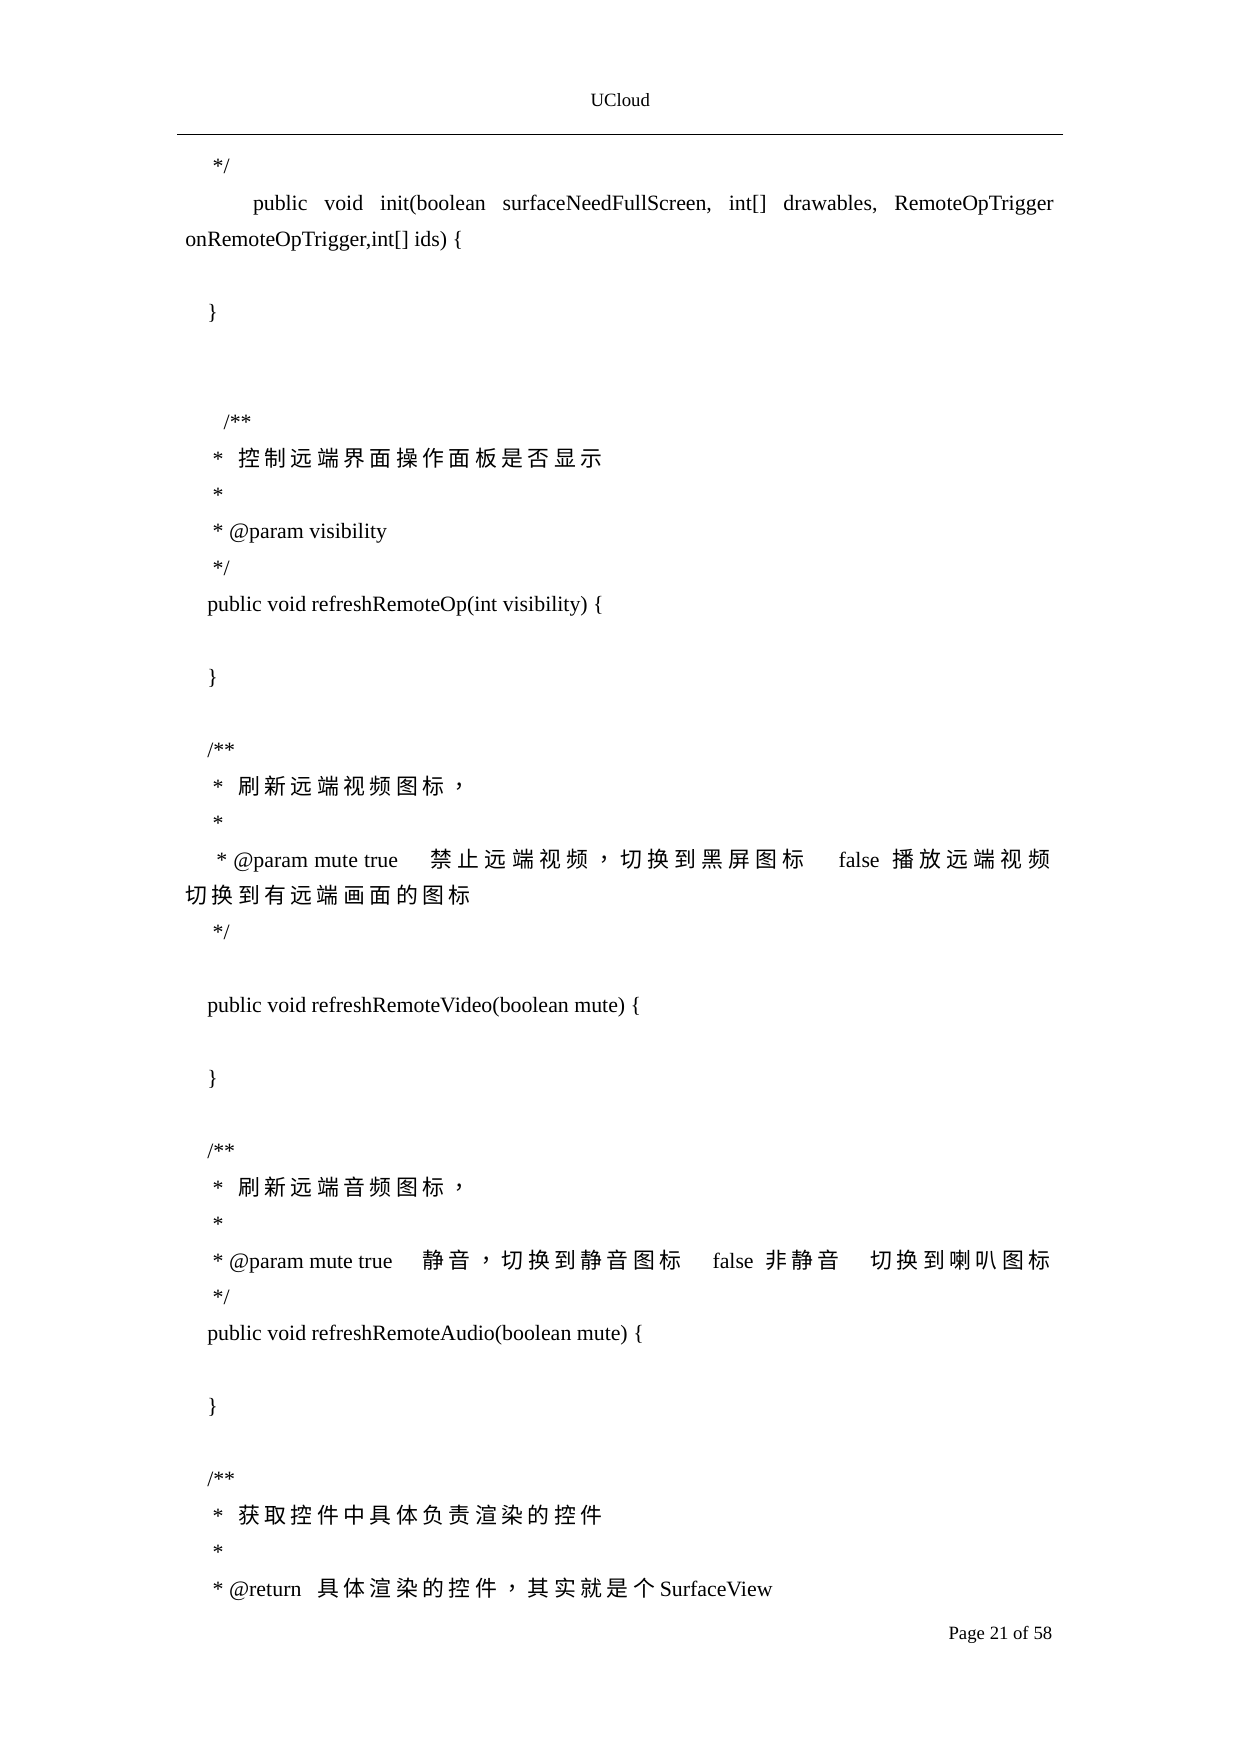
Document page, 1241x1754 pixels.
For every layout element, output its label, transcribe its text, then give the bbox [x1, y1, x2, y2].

text public void refreshRemoteOp(int visibility) { [185, 585, 1055, 622]
text */ [185, 913, 1055, 950]
text * @return 具体渲染的控件，其实就是个SurfaceView [185, 1570, 1055, 1606]
text * @param mute true 禁止远端视频，切换到黑屏图标 false 播放远端视频 切换到有远端画面的图标 [185, 841, 1055, 913]
text public void init(boolean surfaceNeedFullScreen, int[] drawables, RemoteOpTrigger onRemoteOpTrigger,int[] ids) { [185, 184, 1055, 257]
text * 刷新远端视频图标， [185, 768, 1055, 804]
text * [185, 804, 1055, 841]
text */ [185, 148, 1055, 184]
text /** [185, 731, 1055, 768]
text * 获取控件中具体负责渲染的控件 [185, 1497, 1055, 1533]
text */ [185, 549, 1055, 585]
text */ [185, 1278, 1055, 1314]
text * [185, 1533, 1055, 1570]
text /** [185, 1460, 1055, 1497]
text /** [185, 403, 1055, 439]
text /** [185, 1132, 1055, 1169]
text } [185, 1059, 1055, 1096]
text public void refreshRemoteAudio(boolean mute) { [185, 1314, 1055, 1351]
text * [185, 476, 1055, 512]
text * [185, 1205, 1055, 1242]
text * @param mute true 静音，切换到静音图标 false 非静音 切换到喇叭图标 [185, 1242, 1055, 1278]
text } [185, 1387, 1055, 1424]
text } [185, 294, 1055, 330]
text * 控制远端界面操作面板是否显示 [185, 439, 1055, 476]
text public void refreshRemoteVideo(boolean mute) { [185, 986, 1055, 1023]
text * @param visibility [185, 512, 1055, 549]
text } [185, 658, 1055, 695]
text * 刷新远端音频图标， [185, 1169, 1055, 1205]
